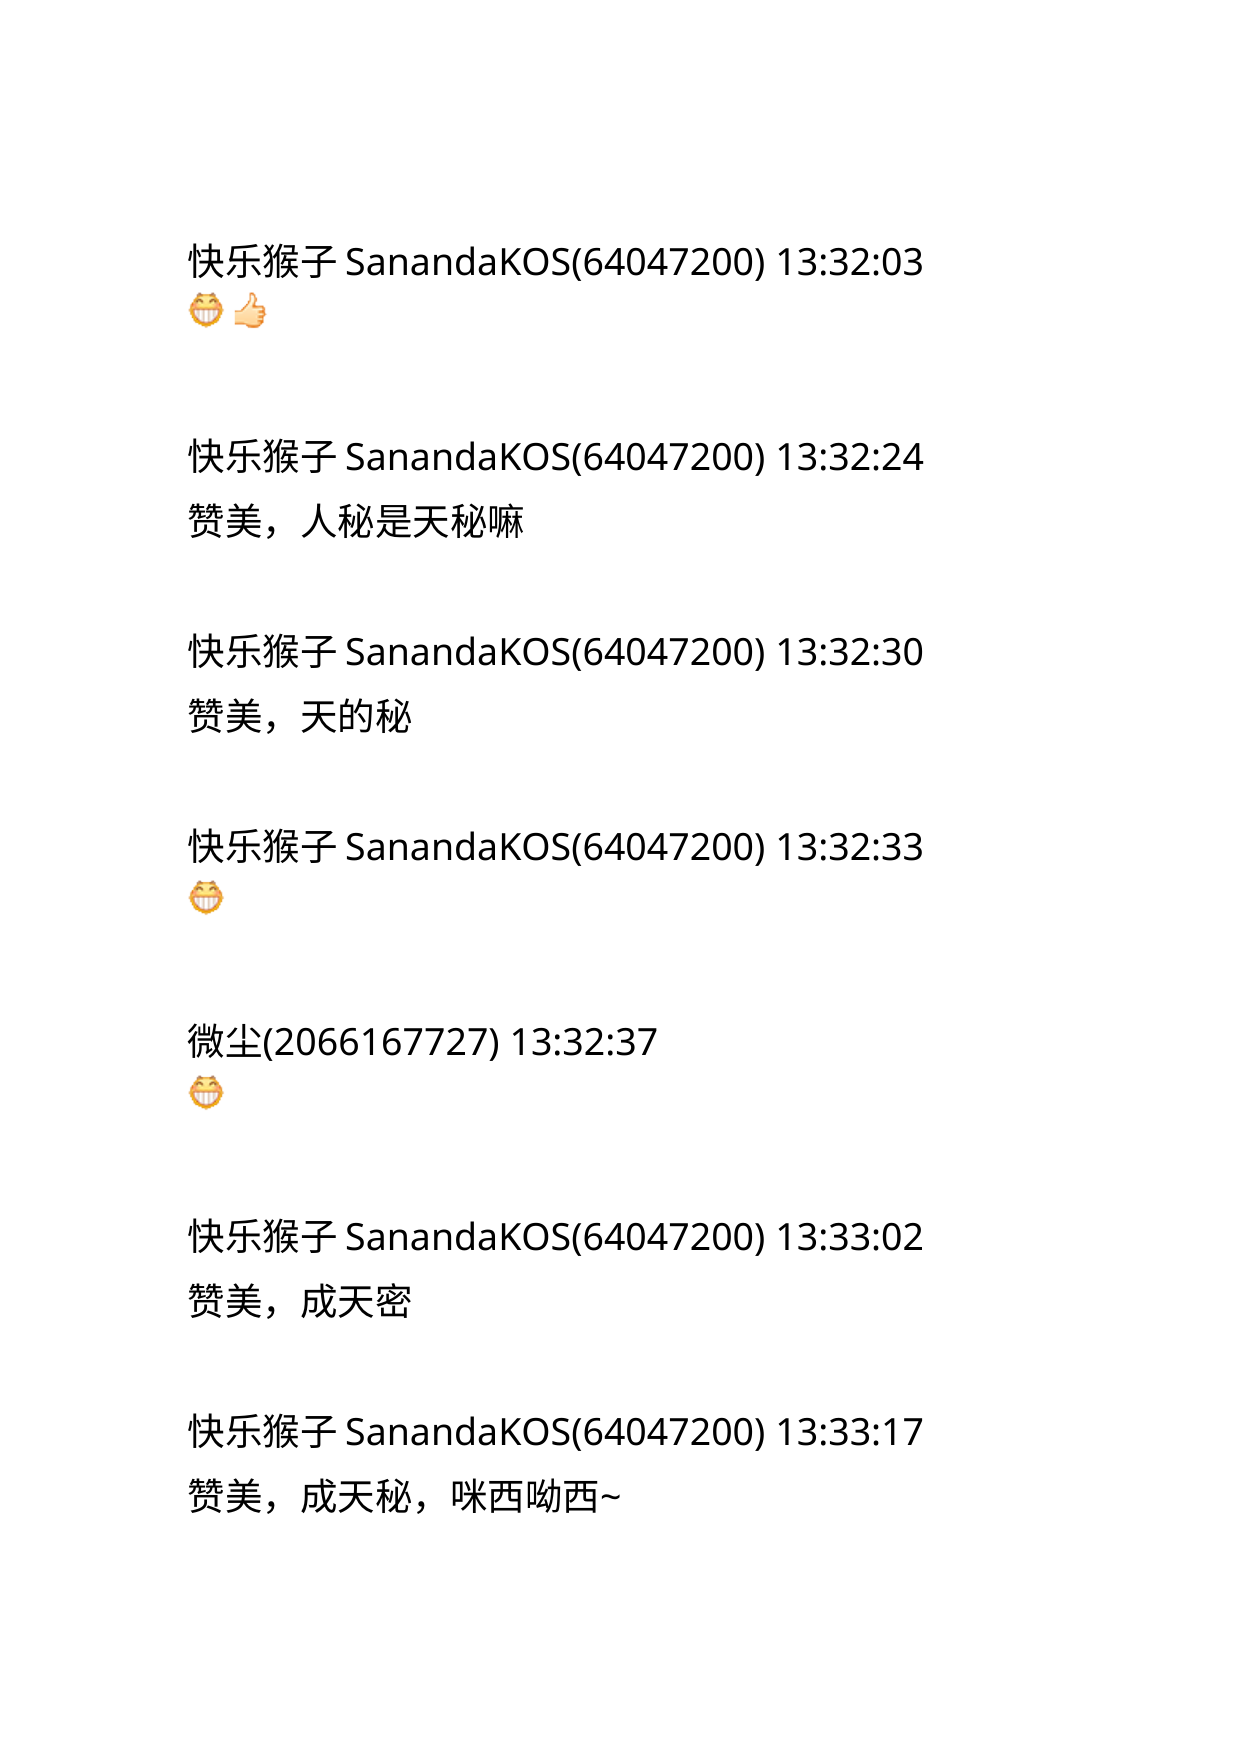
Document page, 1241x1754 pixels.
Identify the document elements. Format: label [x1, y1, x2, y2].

text [187, 162, 1053, 1527]
picture [230, 292, 269, 330]
picture [187, 879, 226, 917]
picture [187, 1074, 226, 1112]
picture [187, 292, 226, 330]
